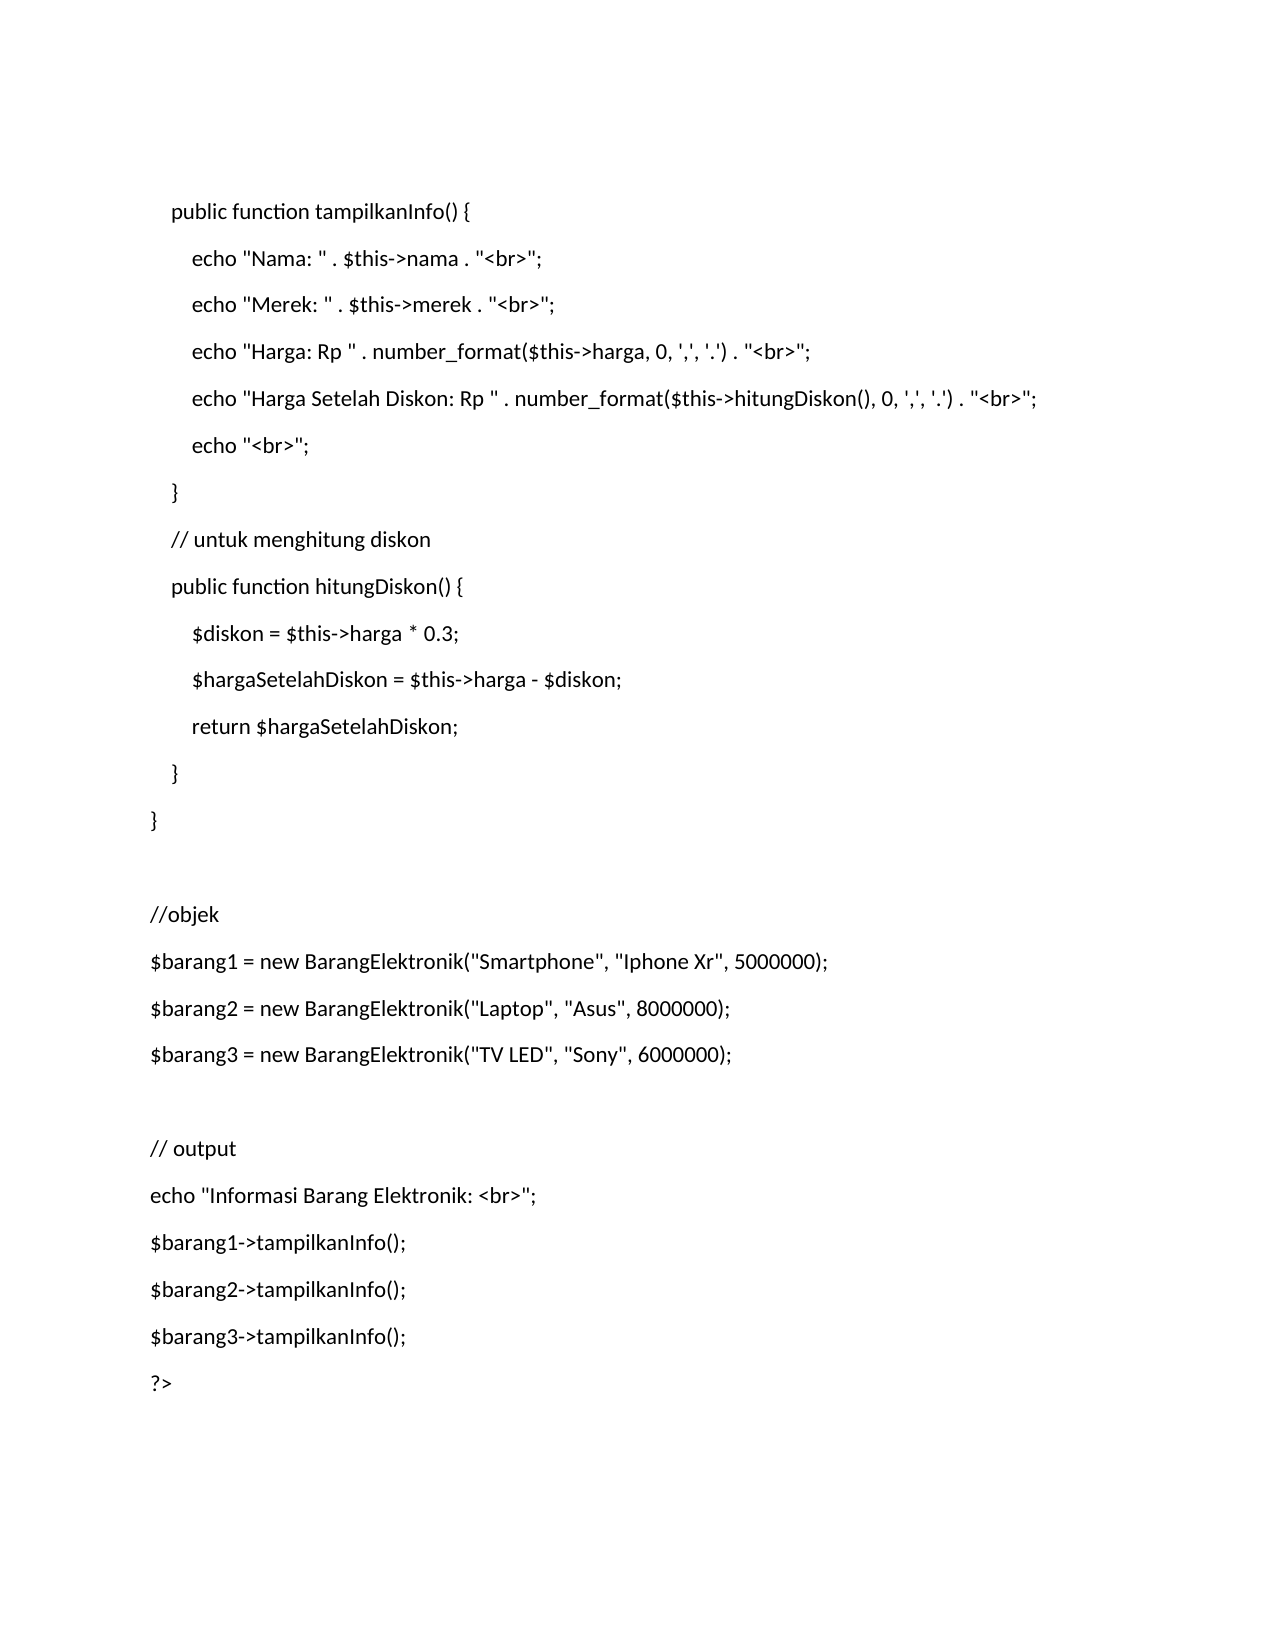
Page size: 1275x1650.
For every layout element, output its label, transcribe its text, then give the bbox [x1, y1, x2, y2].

text echo "<br>"; [150, 431, 1125, 459]
text $barang2->tampilkanInfo(); [150, 1275, 1125, 1303]
text public function tampilkanInfo() { [150, 197, 1125, 225]
text return $hargaSetelahDiskon; [150, 712, 1125, 741]
text $hargaSetelahDiskon = $this->harga - $diskon; [150, 666, 1125, 694]
text } [150, 806, 1125, 834]
text public function hitungDiskon() { [150, 572, 1125, 600]
text ?> [150, 1369, 1125, 1397]
text echo "Harga Setelah Diskon: Rp " . number_format($this->hitungDiskon(), 0, ',', '.') . "<br>"; [150, 384, 1125, 412]
text //objek [150, 900, 1125, 928]
text $barang1->tampilkanInfo(); [150, 1228, 1125, 1256]
text $barang3 = new BarangElektronik("TV LED", "Sony", 6000000); [150, 1041, 1125, 1069]
text echo "Nama: " . $this->nama . "<br>"; [150, 244, 1125, 272]
text // output [150, 1134, 1125, 1162]
text } [150, 478, 1125, 506]
text $diskon = $this->harga * 0.3; [150, 619, 1125, 647]
text echo "Merek: " . $this->merek . "<br>"; [150, 291, 1125, 319]
text $barang2 = new BarangElektronik("Laptop", "Asus", 8000000); [150, 994, 1125, 1022]
text $barang3->tampilkanInfo(); [150, 1322, 1125, 1350]
text // untuk menghitung diskon [150, 525, 1125, 553]
text } [150, 759, 1125, 787]
text echo "Informasi Barang Elektronik: <br>"; [150, 1181, 1125, 1209]
text echo "Harga: Rp " . number_format($this->harga, 0, ',', '.') . "<br>"; [150, 337, 1125, 366]
text $barang1 = new BarangElektronik("Smartphone", "Iphone Xr", 5000000); [150, 947, 1125, 975]
